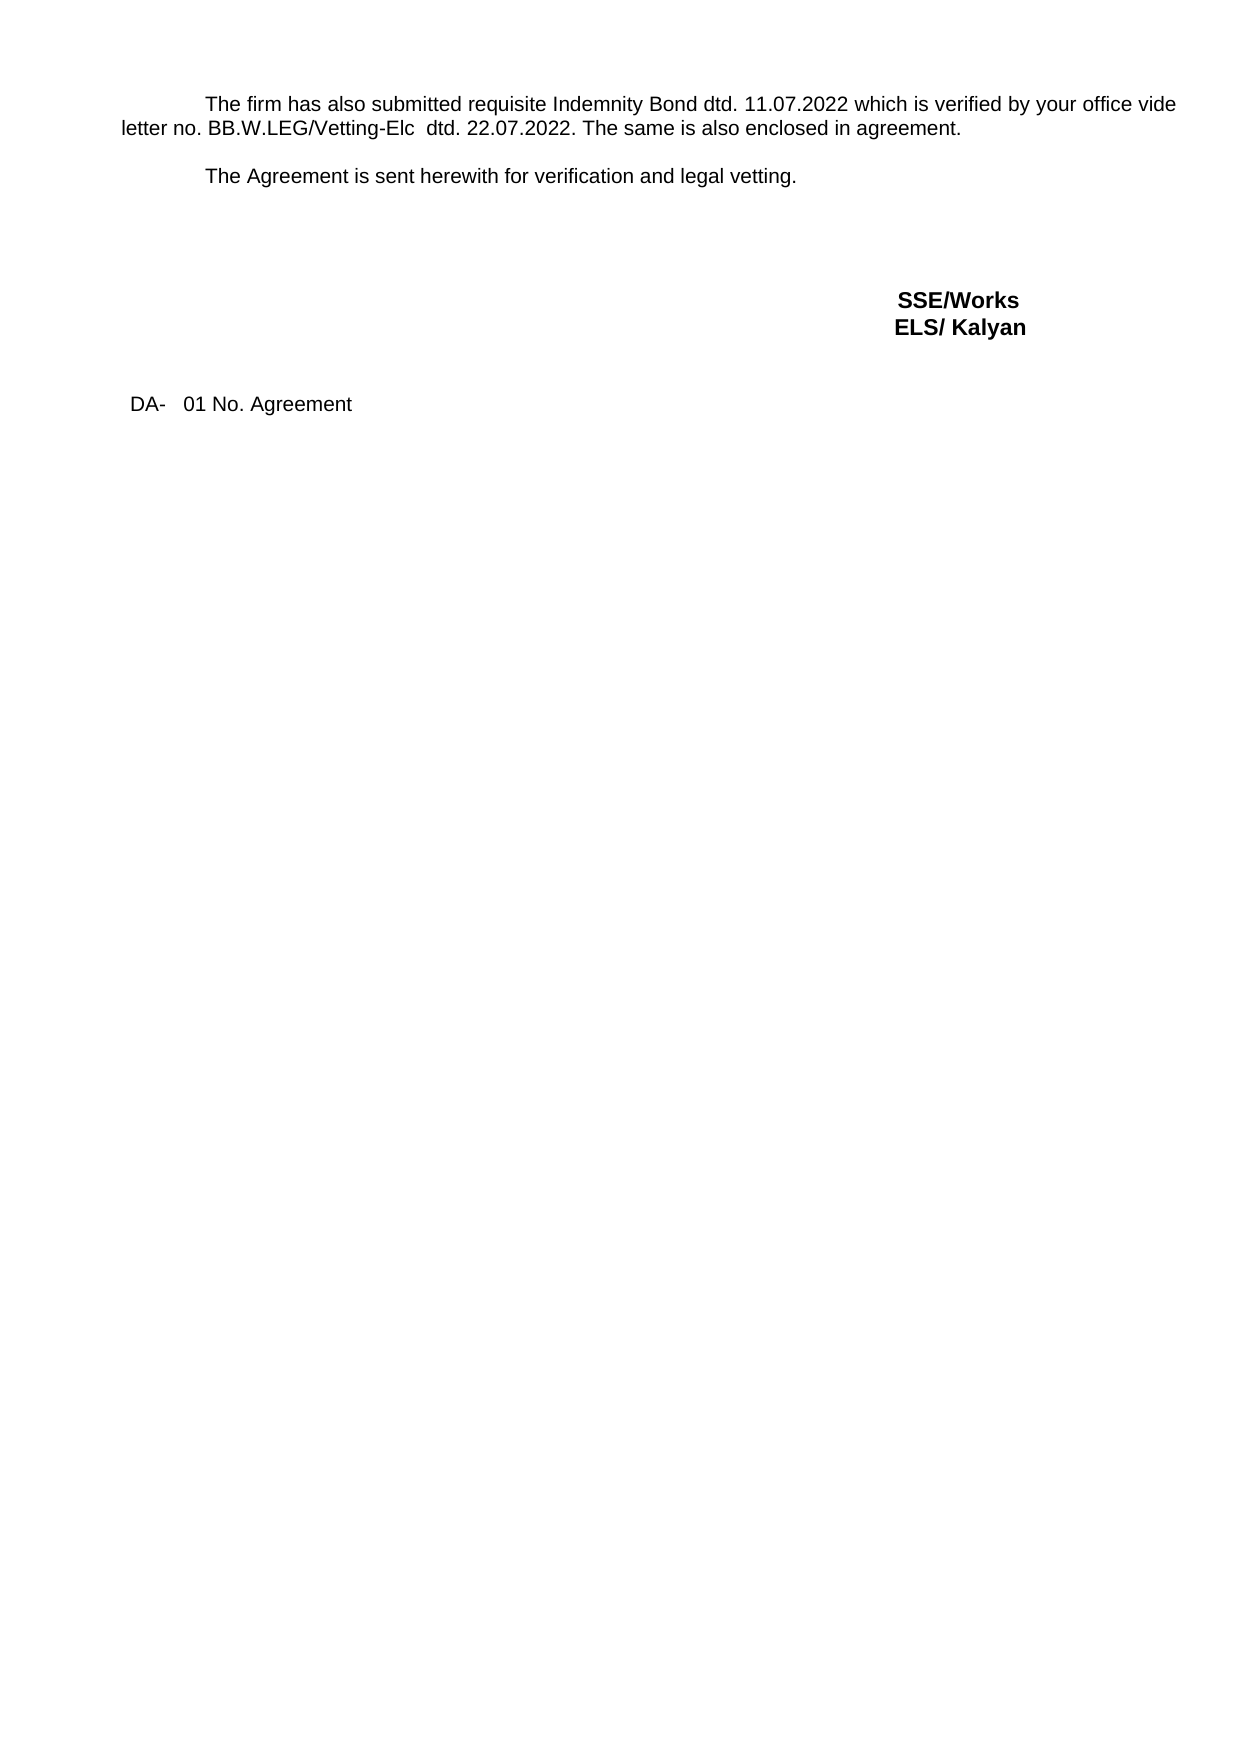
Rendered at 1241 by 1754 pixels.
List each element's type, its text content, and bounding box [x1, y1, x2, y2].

text ELS/ Kalyan [749, 314, 1140, 340]
text DA- 01 No. Agreement [130, 392, 1140, 416]
text The firm has also submitted requisite Indemnity Bond dtd. 11.07.2022 which is verified by your office vide letter no. BB.W.LEG/Vetting-Elc dtd. 22.07.2022. The same is also enclosed in agreement. [121, 92, 1179, 140]
text SSE/Works [880, 287, 1140, 314]
text The Agreement is sent herewith for verification and legal vetting. [121, 164, 1179, 188]
